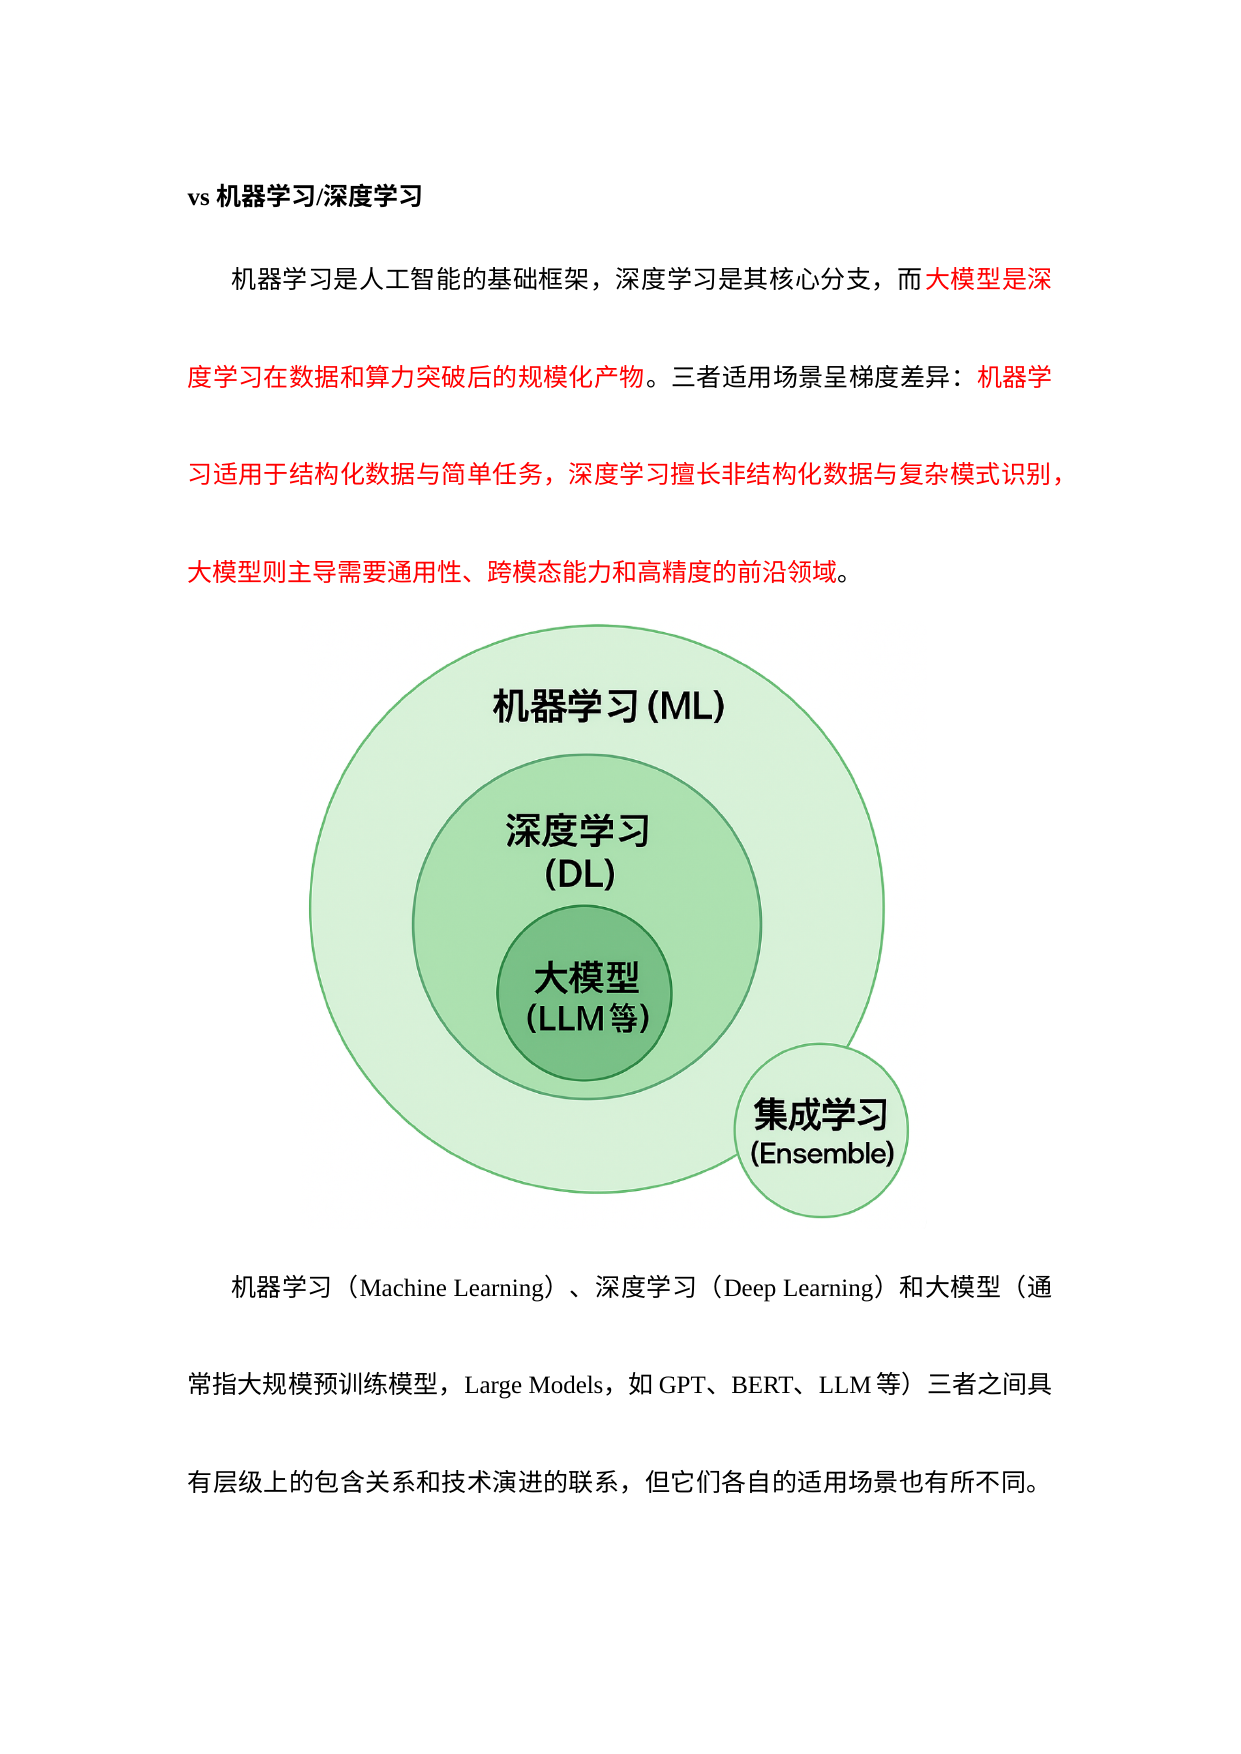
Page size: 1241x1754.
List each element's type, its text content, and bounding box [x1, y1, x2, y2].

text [187, 1253, 1053, 1513]
subtitle vs 机器学习/深度学习 [187, 162, 1053, 227]
text 机器学习是人工智能的基础框架，深度学习是其核心分支，而大模型是深度学习在数据和算力突破后的规模化产物。三者适用场景呈梯度差异：机器学习适用于结构化数据与简单任务，深度学习擅长非结构化数据与复杂模式识别，大模型则主导需要通用性、跨模态能力和高精度的前沿领域。 [187, 245, 1053, 603]
picture [265, 620, 975, 1229]
